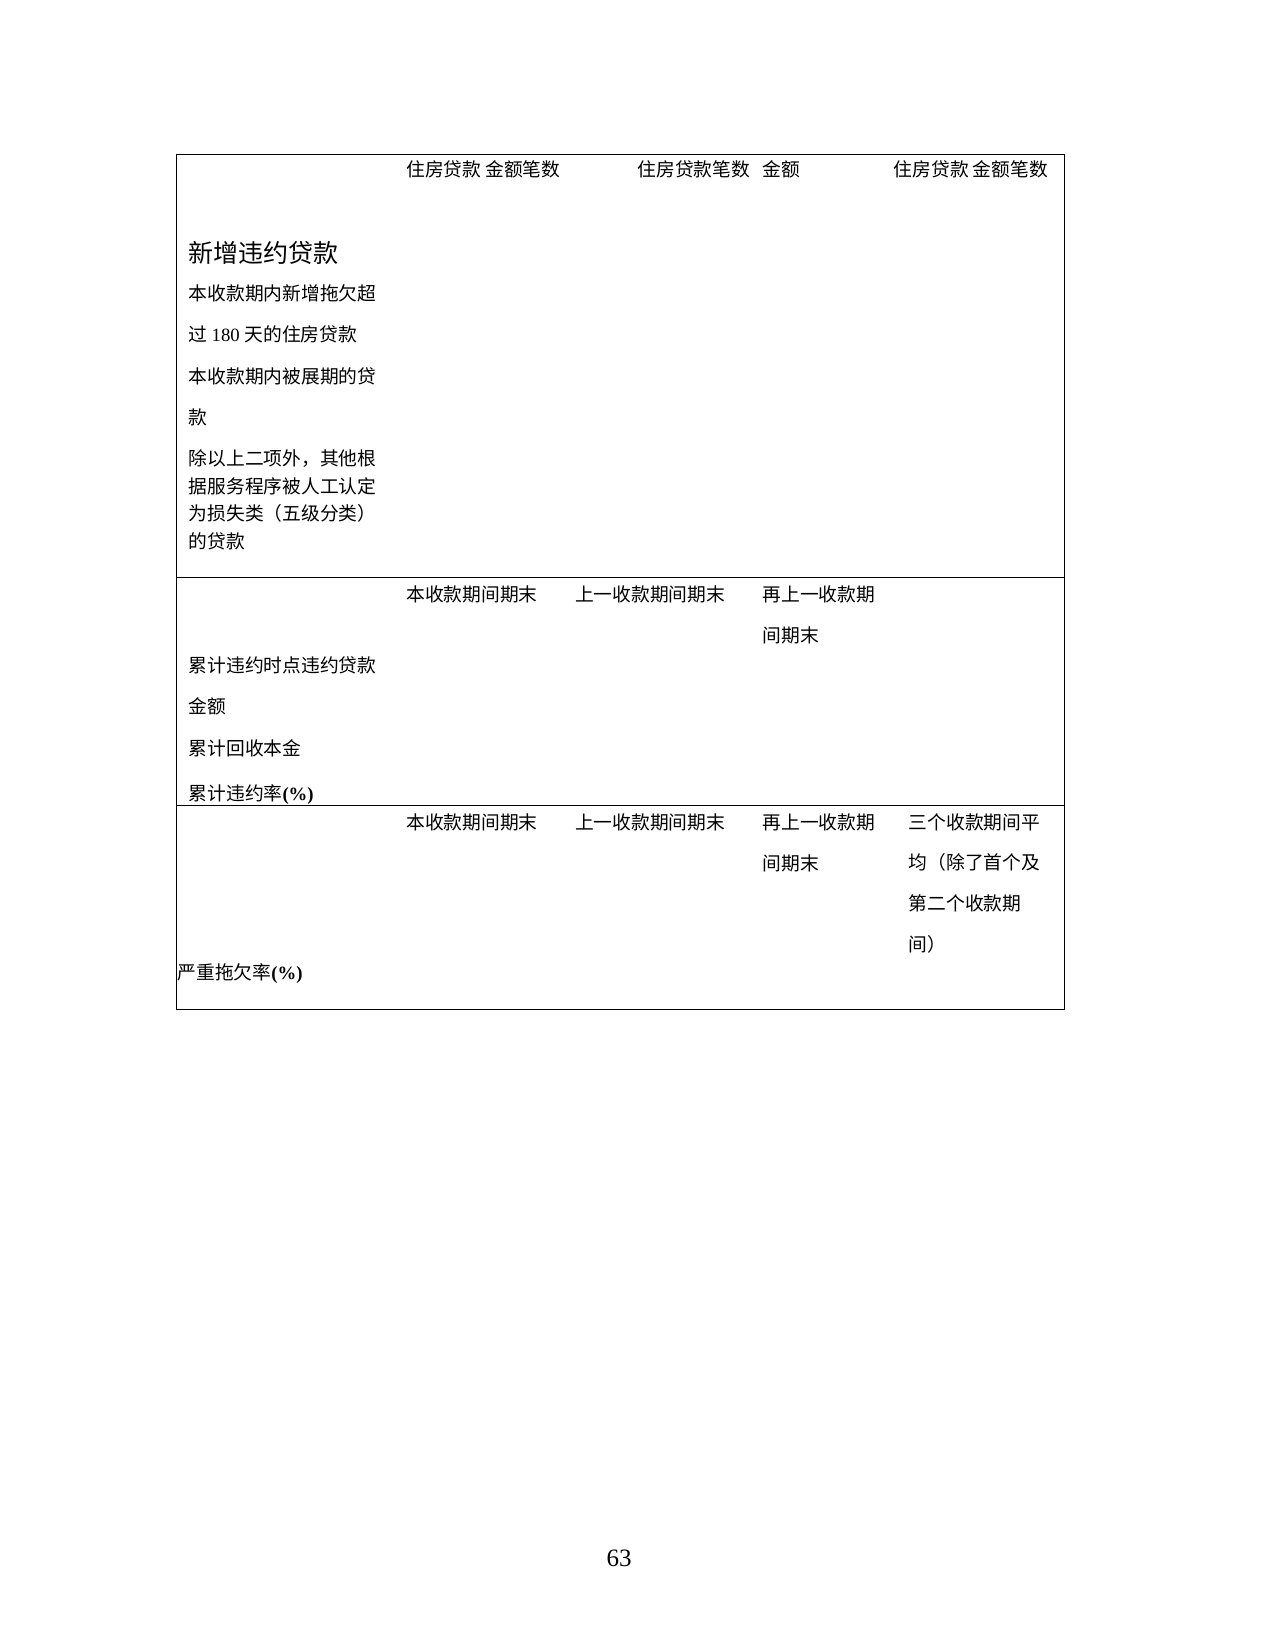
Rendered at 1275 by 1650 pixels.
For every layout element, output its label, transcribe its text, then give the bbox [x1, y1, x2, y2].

table_cell 再上一收款期间期末 [762, 806, 893, 1009]
table_cell 再上一收款期间期末 [762, 578, 893, 805]
table_cell 本收款期间期末 [406, 578, 574, 805]
table_cell 本收款期间期末 [406, 806, 574, 1009]
table_cell 三个收款期间平均（除了首个及 第二个收款期间） [893, 806, 1064, 1009]
table_cell 累计违约时点违约贷款金额 累计回收本金 累计违约率(%) [177, 578, 406, 805]
table_cell 金额 [762, 155, 893, 577]
table_cell 上一收款期间期末 [574, 578, 762, 805]
table_cell 严重拖欠率(%) [177, 806, 406, 1009]
table_cell 住房贷款 金额笔数 [406, 155, 574, 577]
table_cell 新增违约贷款 本收款期内新增拖欠超过 180 天的住房贷款 本收款期内被展期的贷款 除以上二项外，其他根据服务程序被人工认定为损失类（五级分类）的贷款 [177, 155, 406, 577]
table_cell 住房贷款 金额笔数 [893, 155, 1064, 577]
table_cell 上一收款期间期末 [574, 806, 762, 1009]
table_cell [893, 578, 1064, 805]
table_cell 住房贷款笔数 [574, 155, 762, 577]
